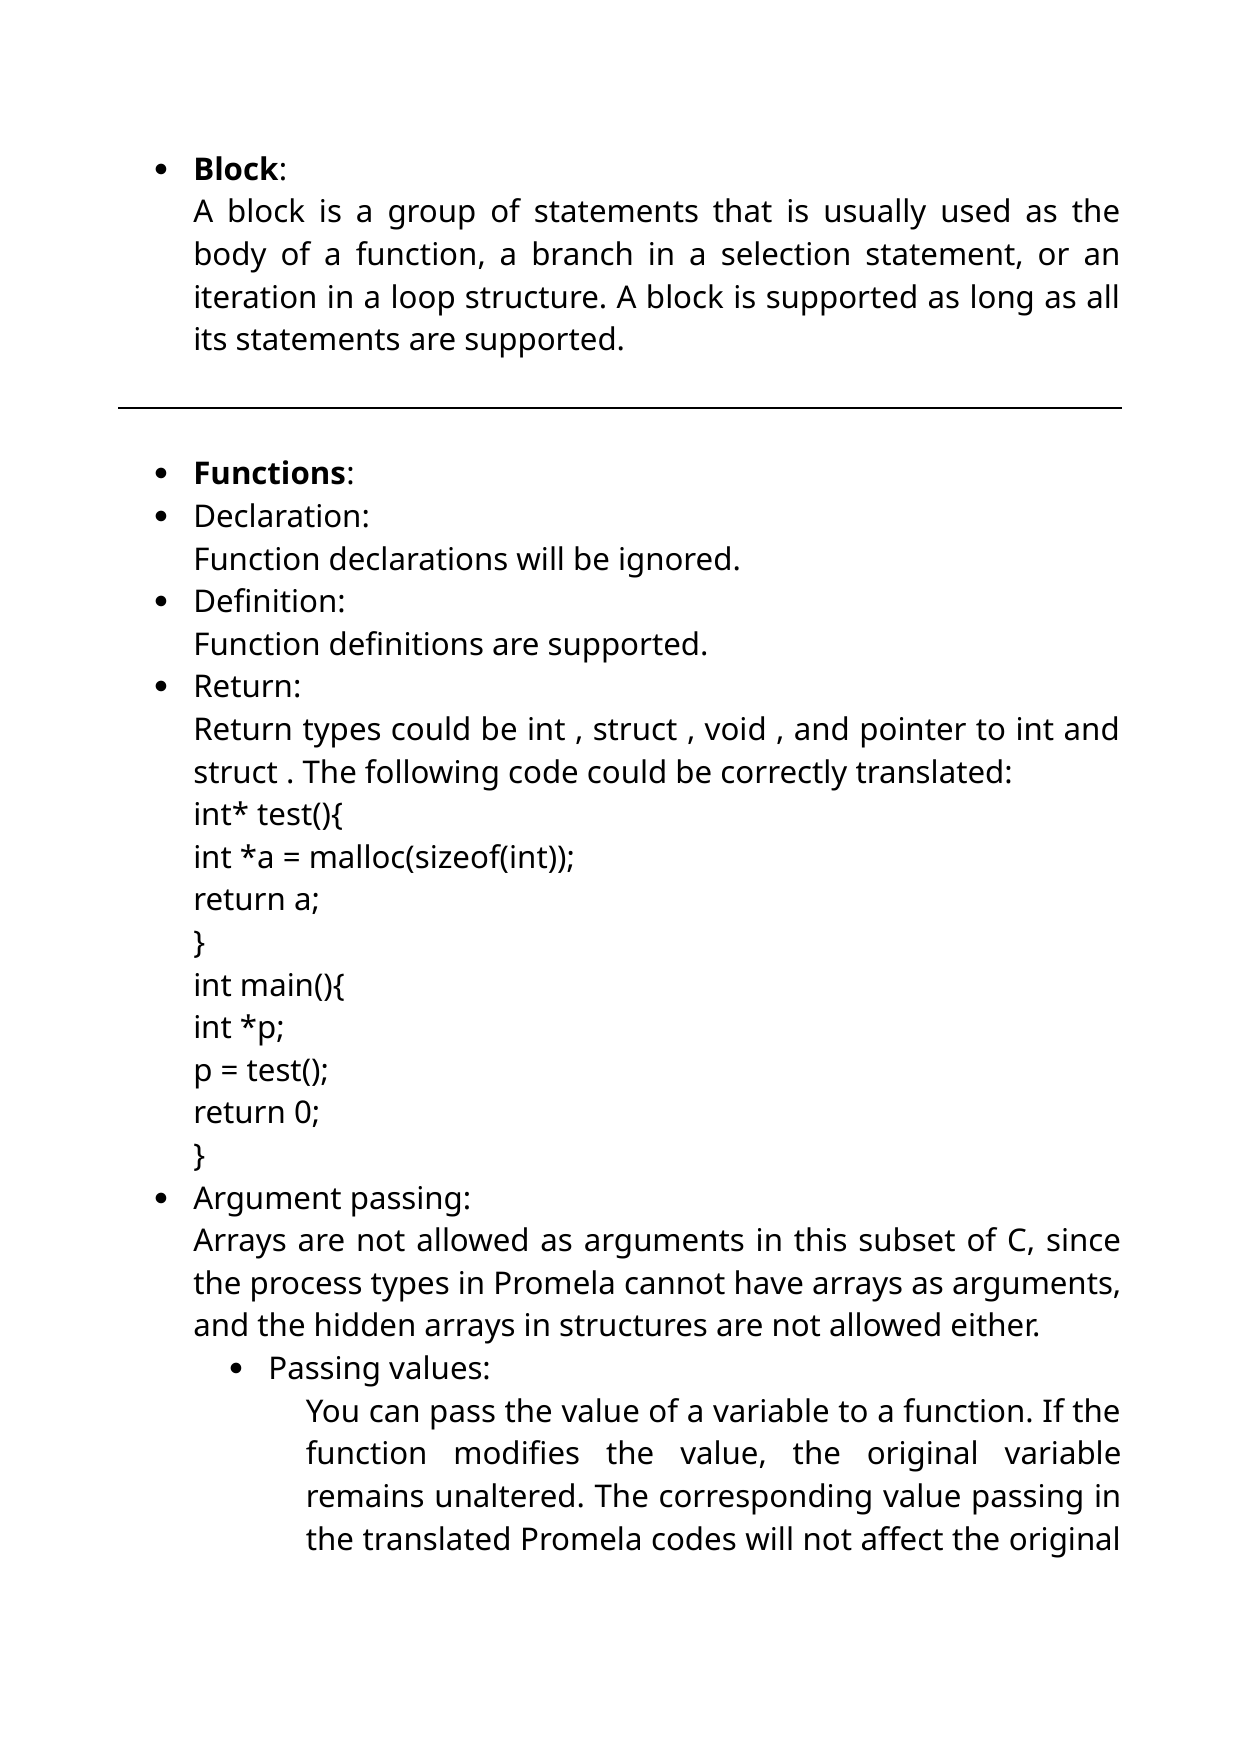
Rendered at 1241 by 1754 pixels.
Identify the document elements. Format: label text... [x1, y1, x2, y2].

list Function declarations will be ignored. [193, 537, 1122, 579]
list int main(){ [193, 963, 1122, 1005]
list int *a = malloc(sizeof(int)); [193, 835, 1122, 877]
list int* test(){ [193, 792, 1122, 835]
list Functions: [156, 451, 1122, 494]
list return a; [193, 877, 1122, 920]
list } [193, 920, 1122, 963]
list Return: [156, 664, 1122, 707]
list Declaration: [156, 494, 1122, 537]
list Block: [156, 147, 1122, 189]
list } [193, 1133, 1122, 1176]
list Passing values: [231, 1346, 1122, 1389]
list Definition: [156, 579, 1122, 622]
list Function definitions are supported. [193, 622, 1122, 664]
list int *p; [193, 1005, 1122, 1048]
list p = test(); [193, 1048, 1122, 1090]
list Arrays are not allowed as arguments in this subset of C, since the process types in Promela cannot have arrays as arguments, and the hidden arrays in structures are not allowed either. [193, 1218, 1122, 1346]
list return 0; [193, 1090, 1122, 1133]
list Return types could be int , struct , void , and pointer to int and struct . The following code could be correctly translated: [193, 707, 1122, 792]
list Argument passing: [156, 1176, 1122, 1218]
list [306, 1389, 1122, 1559]
list A block is a group of statements that is usually used as the body of a function, a branch in a selection statement, or an iteration in a loop structure. A block is supported as long as all its statements are supported. [193, 189, 1122, 360]
